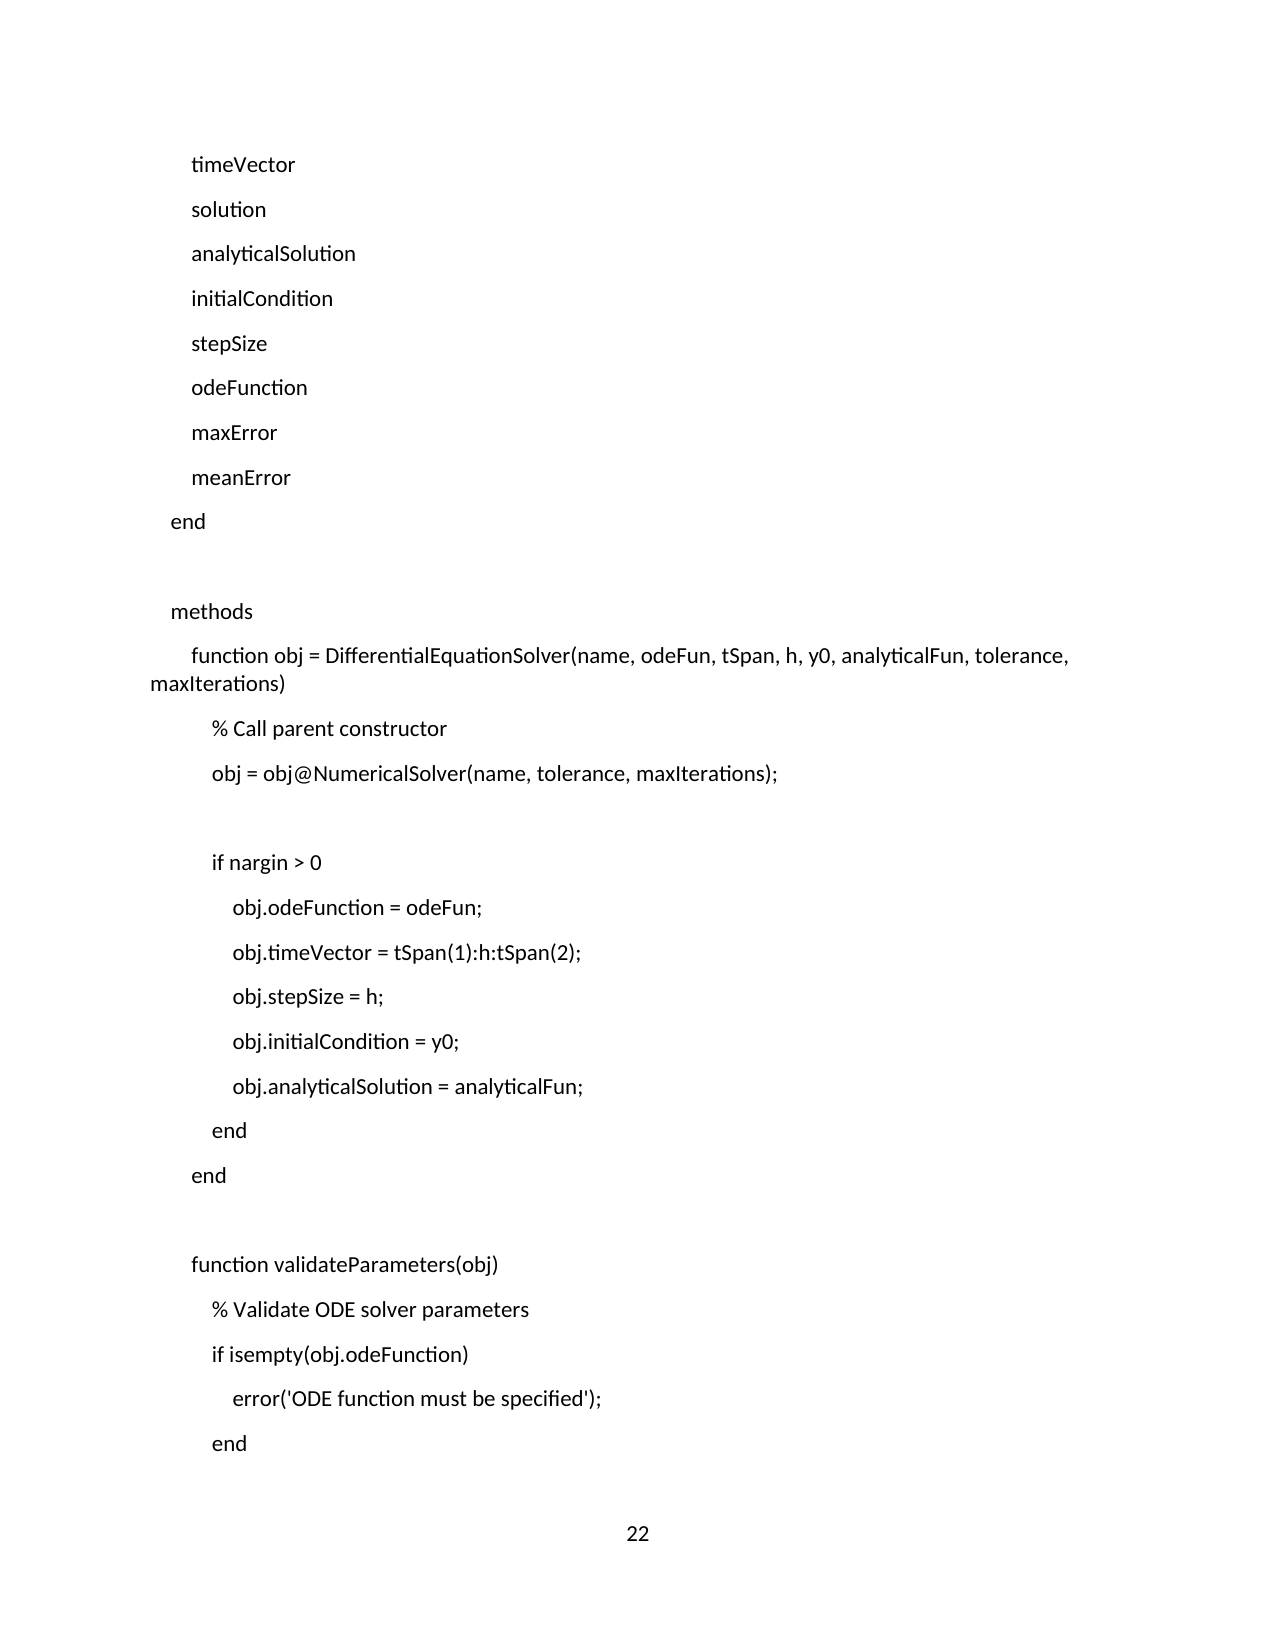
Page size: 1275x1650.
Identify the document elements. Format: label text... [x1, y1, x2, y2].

text function obj = DifferentialEquationSolver(name, odeFun, tSpan, h, y0, analyticalFun, tolerance, maxIterations) [150, 642, 1125, 698]
text obj.stepSize = h; [150, 982, 1125, 1010]
text end [150, 1429, 1125, 1457]
text odeFunction [150, 373, 1125, 401]
text error('ODE function must be specified'); [150, 1384, 1125, 1413]
text end [150, 1116, 1125, 1144]
text analyticalSolution [150, 239, 1125, 267]
text initialCondition [150, 284, 1125, 312]
text obj.timeVector = tSpan(1):h:tSpan(2); [150, 938, 1125, 966]
text obj = obj@NumericalSolver(name, tolerance, maxIterations); [150, 759, 1125, 787]
text timeVector [150, 150, 1125, 178]
text end [150, 507, 1125, 536]
text maxError [150, 418, 1125, 446]
text obj.analyticalSolution = analyticalFun; [150, 1072, 1125, 1100]
text % Call parent constructor [150, 714, 1125, 742]
text obj.initialCondition = y0; [150, 1027, 1125, 1055]
text if nargin > 0 [150, 848, 1125, 876]
text end [150, 1161, 1125, 1189]
text obj.odeFunction = odeFun; [150, 893, 1125, 921]
text % Validate ODE solver parameters [150, 1295, 1125, 1323]
text meanError [150, 463, 1125, 491]
text function validateParameters(obj) [150, 1251, 1125, 1278]
text methods [150, 597, 1125, 625]
text solution [150, 195, 1125, 223]
text if isempty(obj.odeFunction) [150, 1340, 1125, 1368]
text stepSize [150, 329, 1125, 357]
